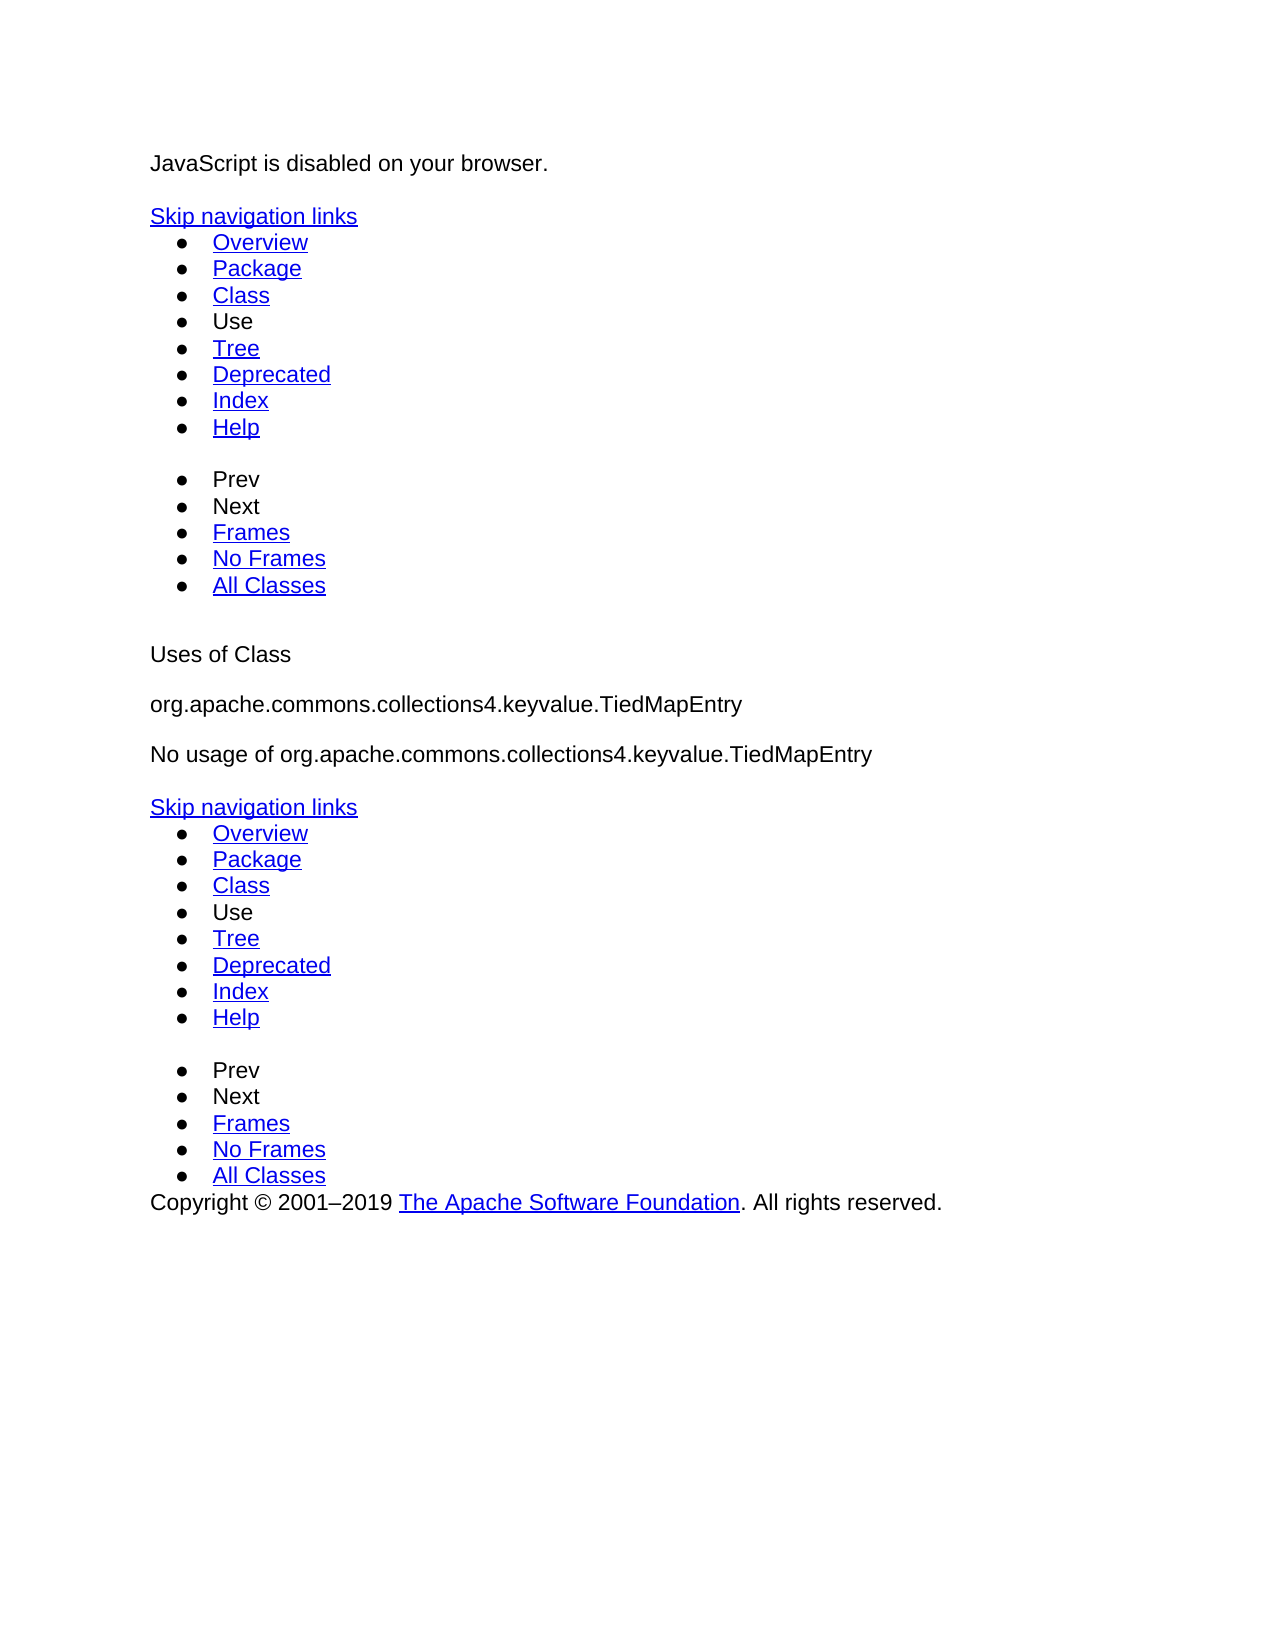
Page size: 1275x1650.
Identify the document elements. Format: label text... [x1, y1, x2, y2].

list Overview [175, 229, 1125, 255]
list All Classes [175, 572, 1125, 598]
list Next [175, 493, 1125, 519]
text JavaScript is disabled on your browser. [150, 150, 1125, 176]
list Frames [175, 1110, 1125, 1136]
list No Frames [175, 1136, 1125, 1162]
list All Classes [175, 1162, 1125, 1189]
text org.apache.commons.collections4.keyvalue.TiedMapEntry [150, 691, 1125, 717]
list Class [175, 282, 1125, 308]
list No Frames [175, 545, 1125, 572]
text Copyright © 2001–2019 The Apache Software Foundation. All rights reserved. [150, 1189, 1125, 1215]
text Uses of Class [150, 641, 1125, 667]
list Class [175, 872, 1125, 899]
list Index [175, 978, 1125, 1004]
list Help [175, 413, 1125, 440]
list Prev [175, 466, 1125, 493]
list Tree [175, 925, 1125, 952]
list Package [175, 846, 1125, 872]
list Tree [175, 334, 1125, 361]
list Frames [175, 519, 1125, 545]
text No usage of org.apache.commons.collections4.keyvalue.TiedMapEntry [150, 741, 1125, 767]
list Package [175, 255, 1125, 282]
list Next [175, 1083, 1125, 1110]
text Skip navigation links [150, 203, 1125, 229]
list Deprecated [175, 952, 1125, 978]
list Use [175, 899, 1125, 925]
list Help [175, 1004, 1125, 1031]
list Prev [175, 1057, 1125, 1083]
list Deprecated [175, 361, 1125, 387]
list Use [175, 308, 1125, 334]
list Overview [175, 820, 1125, 846]
text Skip navigation links [150, 793, 1125, 820]
list Index [175, 387, 1125, 413]
